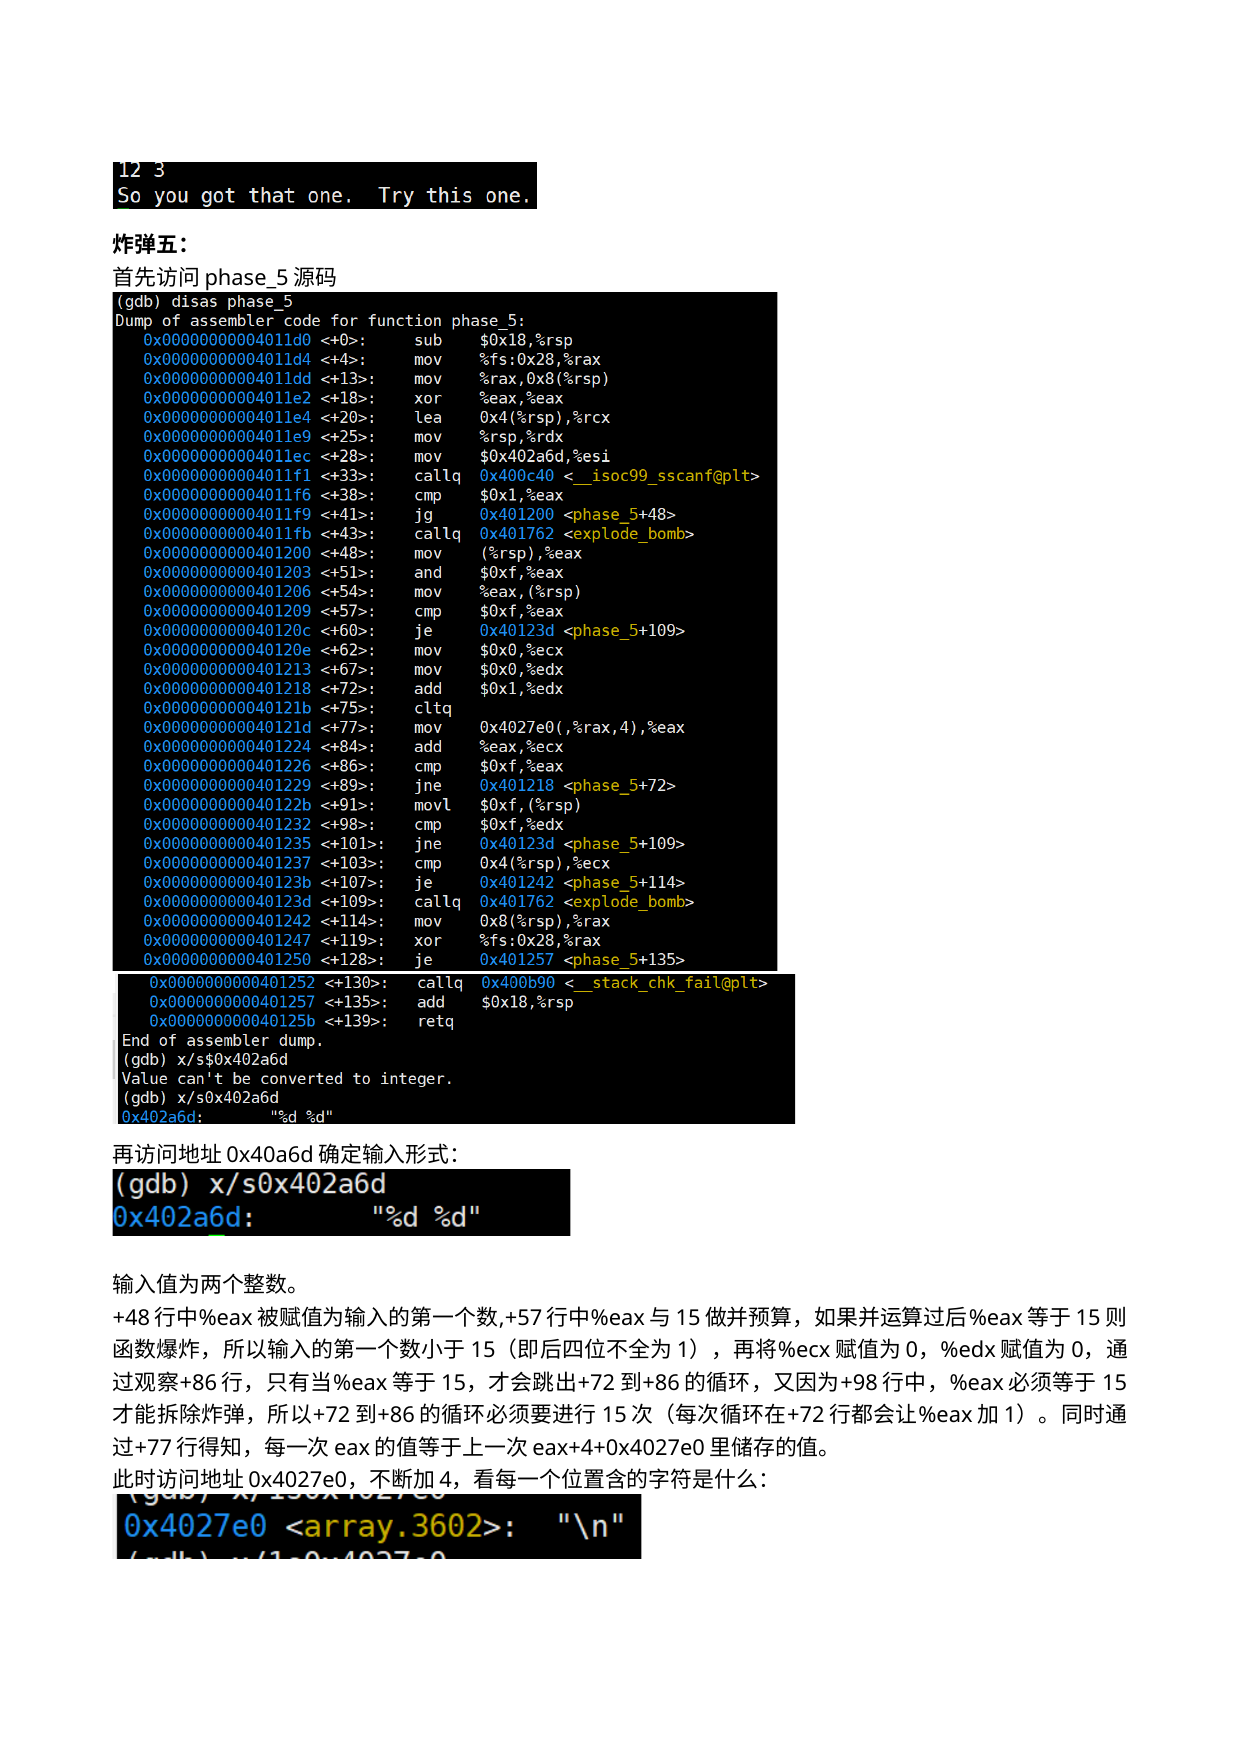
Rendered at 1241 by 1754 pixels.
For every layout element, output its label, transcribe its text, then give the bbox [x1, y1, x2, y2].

text +48行中%eax被赋值为输入的第一个数,+57行中%eax与15做并预算，如果并运算过后%eax等于15则函数爆炸，所以输入的第一个数小于15（即后四位不全为1），再将%ecx赋值为0，%edx赋值为0，通过观察+86行，只有当%eax等于15，才会跳出+72到+86的循环，又因为+98行中，%eax必须等于15才能拆除炸弹，所以+72到+86的循环必须要进行15次（每次循环在+72行都会让%eax加1）。同时通过+77行得知，每一次eax的值等于上一次eax+4+0x4027e0里储存的值。 [112, 1299, 1128, 1462]
text 首先访问phase_5源码 [112, 259, 1128, 292]
picture [112, 974, 796, 1124]
picture [112, 292, 778, 971]
picture [112, 162, 537, 209]
text 输入值为两个整数。 [112, 1267, 1128, 1299]
text 此时访问地址0x4027e0，不断加4，看每一个位置含的字符是什么： [112, 1462, 1128, 1494]
text 再访问地址0x40a6d确定输入形式： [112, 1137, 1128, 1169]
picture [112, 1169, 571, 1236]
text 炸弹五： [112, 227, 1128, 259]
picture [112, 1494, 642, 1559]
